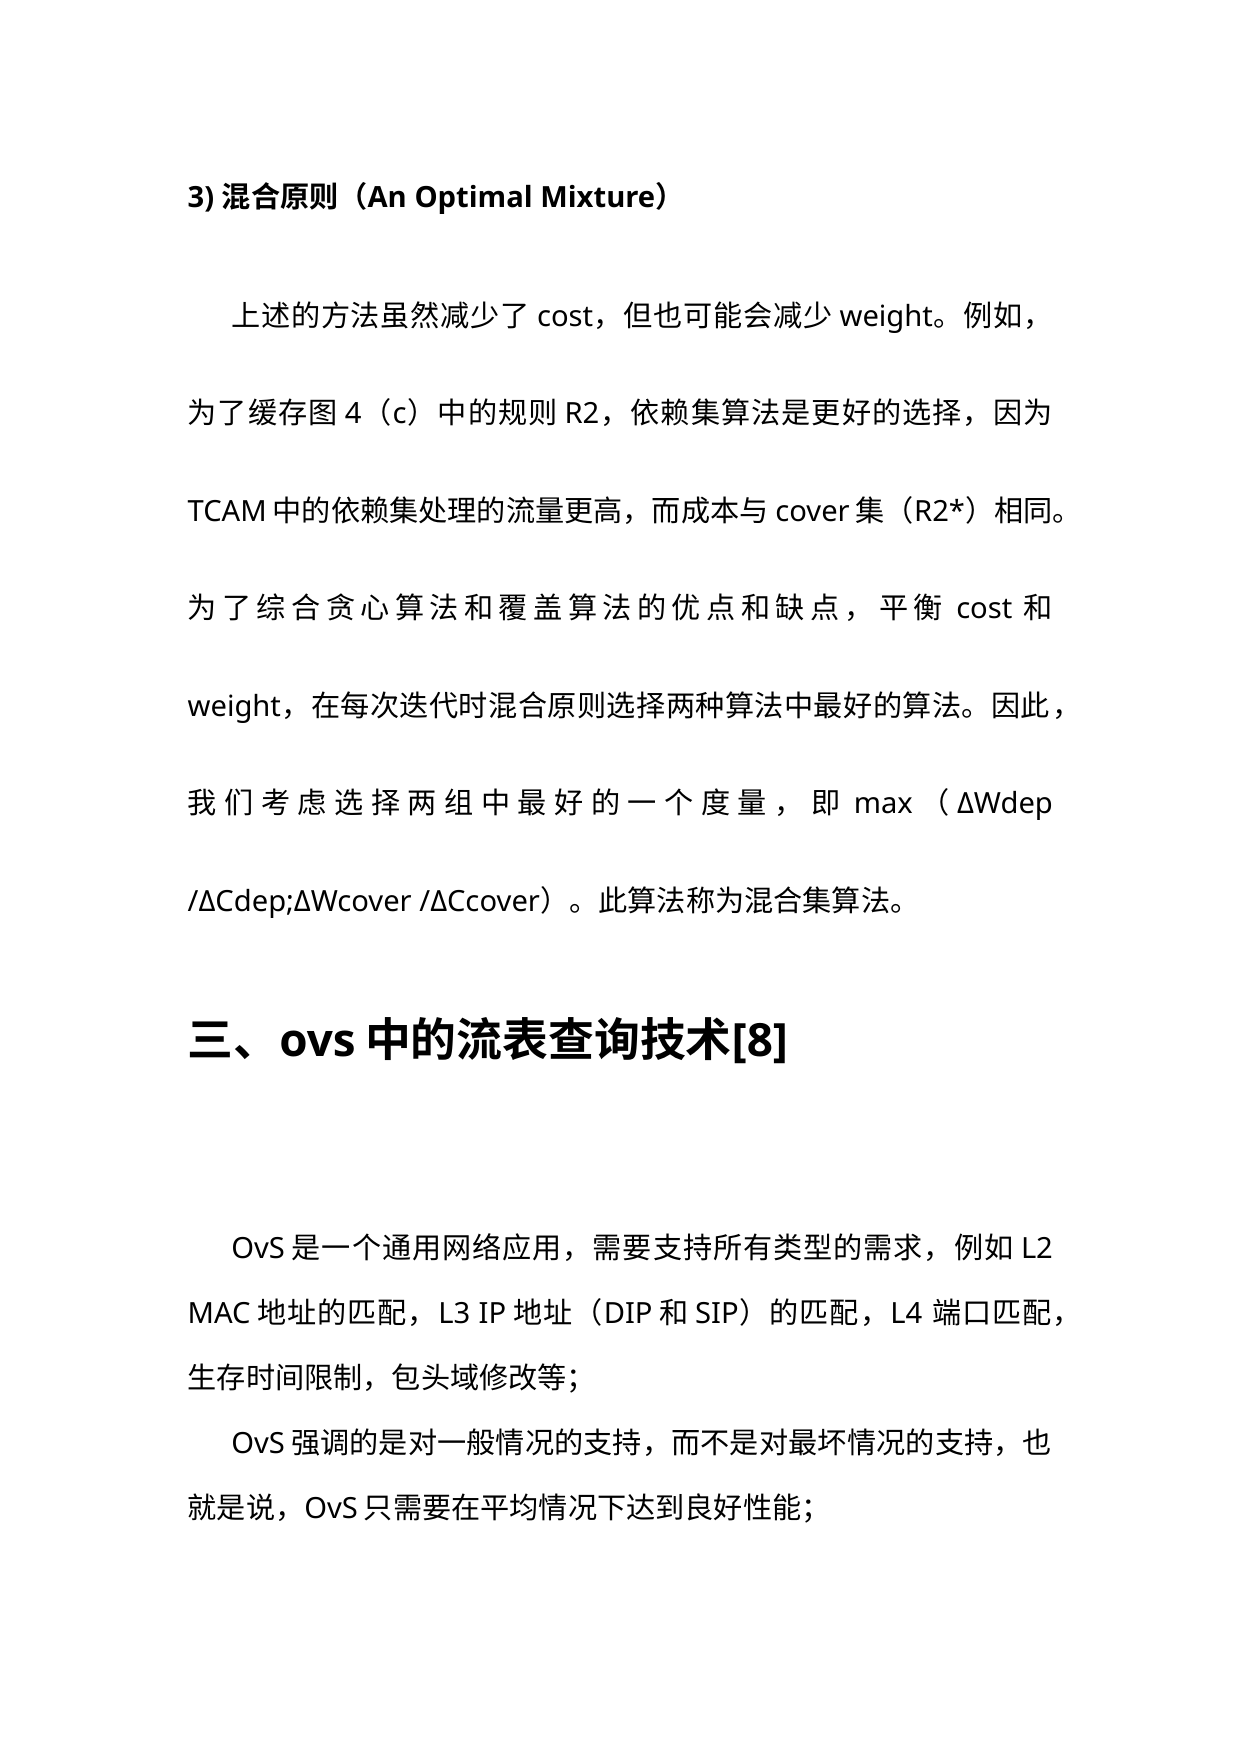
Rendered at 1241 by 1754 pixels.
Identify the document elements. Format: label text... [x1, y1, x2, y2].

subtitle 三、ovs中的流表查询技术[8] [187, 987, 1053, 1085]
text OvS强调的是对一般情况的支持，而不是对最坏情况的支持，也就是说，OvS只需要在平均情况下达到良好性能； [187, 1408, 1053, 1538]
text OvS是一个通用网络应用，需要支持所有类型的需求，例如L2 MAC地址的匹配，L3 IP地址（DIP和SIP）的匹配，L4 端口匹配，生存时间限制，包头域修改等； [187, 1213, 1053, 1408]
text 上述的方法虽然减少了cost，但也可能会减少weight。例如，为了缓存图4（c）中的规则R2，依赖集算法是更好的选择，因为TCAM中的依赖集处理的流量更高，而成本与cover集（R2*）相同。为了综合贪心算法和覆盖算法的优点和缺点，平衡cost和weight，在每次迭代时混合原则选择两种算法中最好的算法。因此，我们考虑选择两组中最好的一个度量，即max（ΔWdep /ΔCdep;ΔWcover /ΔCcover）。此算法称为混合集算法。 [187, 281, 1053, 931]
subtitle 3) 混合原则（An Optimal Mixture） [187, 162, 1053, 227]
